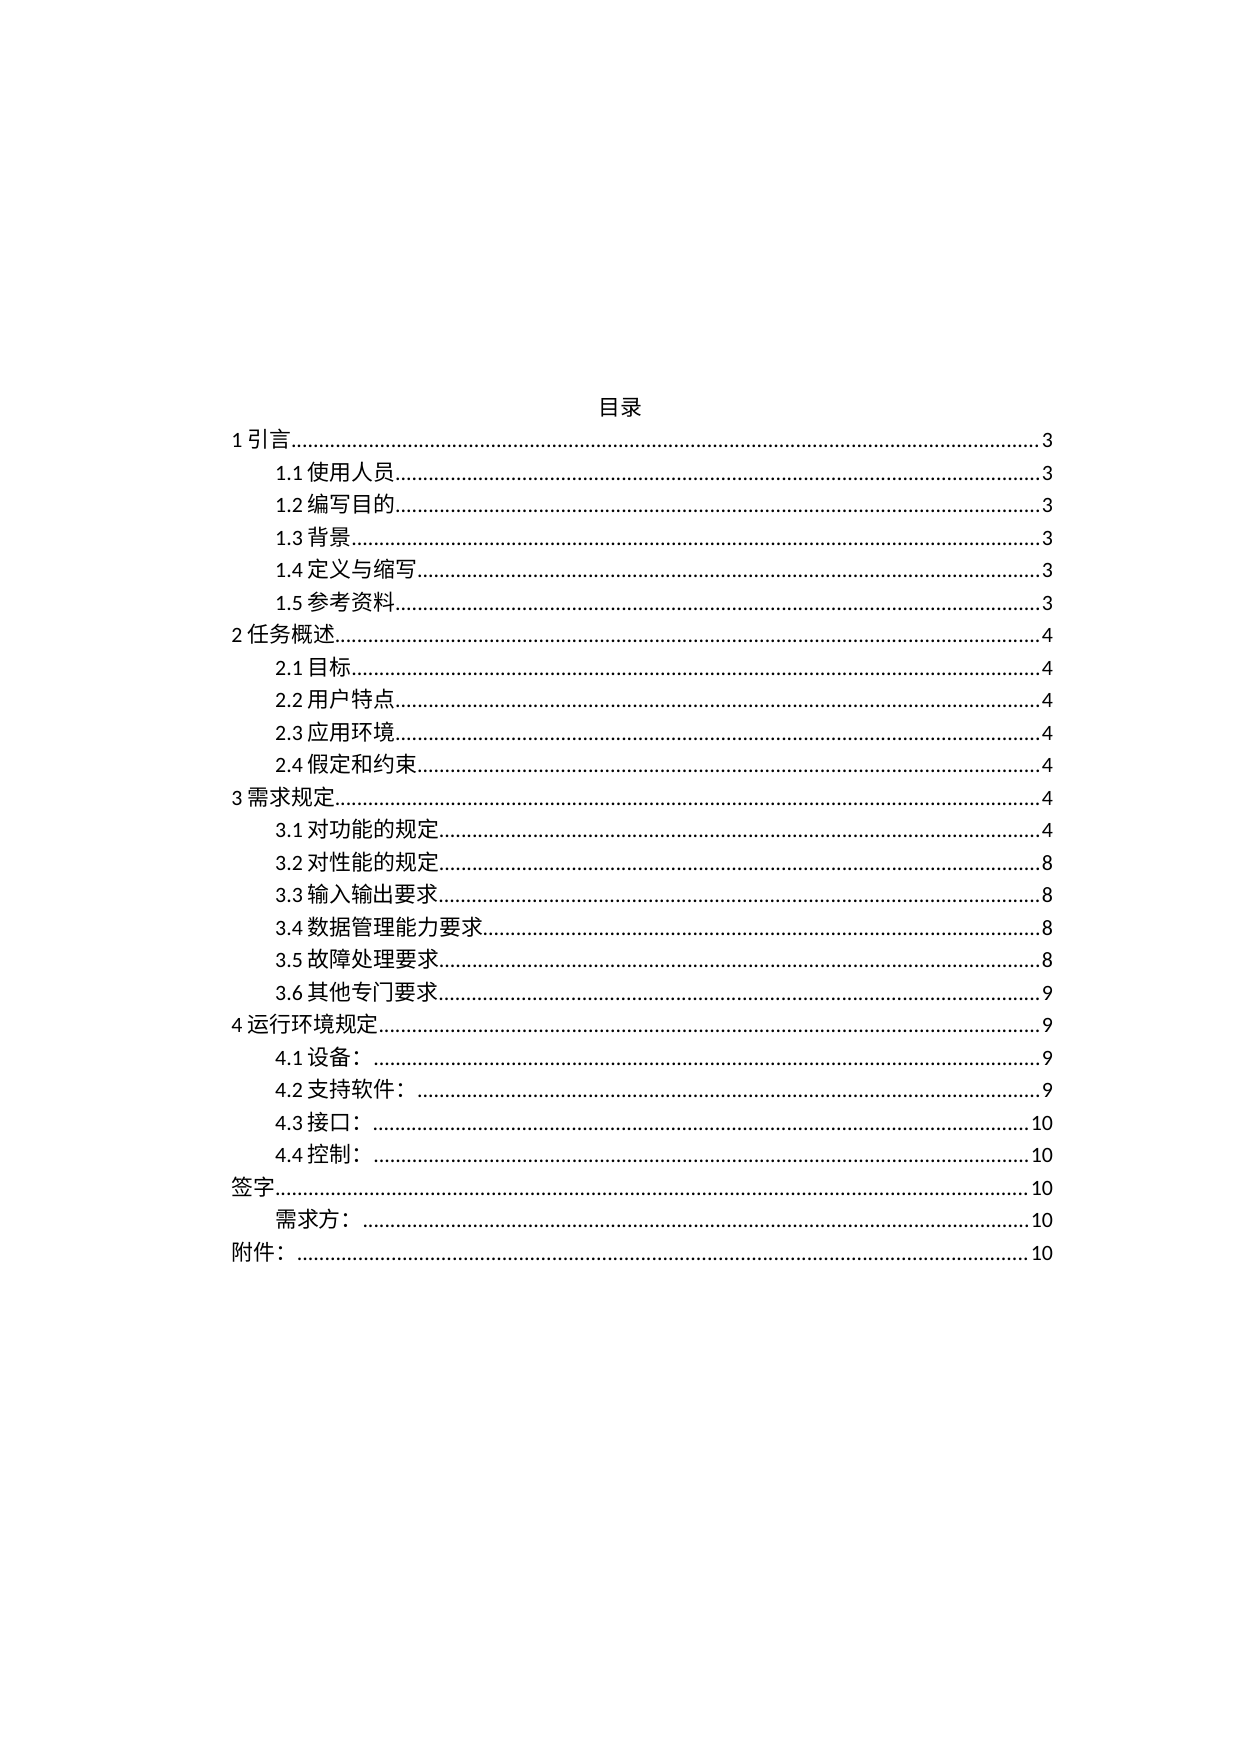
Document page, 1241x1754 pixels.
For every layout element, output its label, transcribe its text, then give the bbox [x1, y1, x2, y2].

text 目录 [187, 389, 1053, 422]
